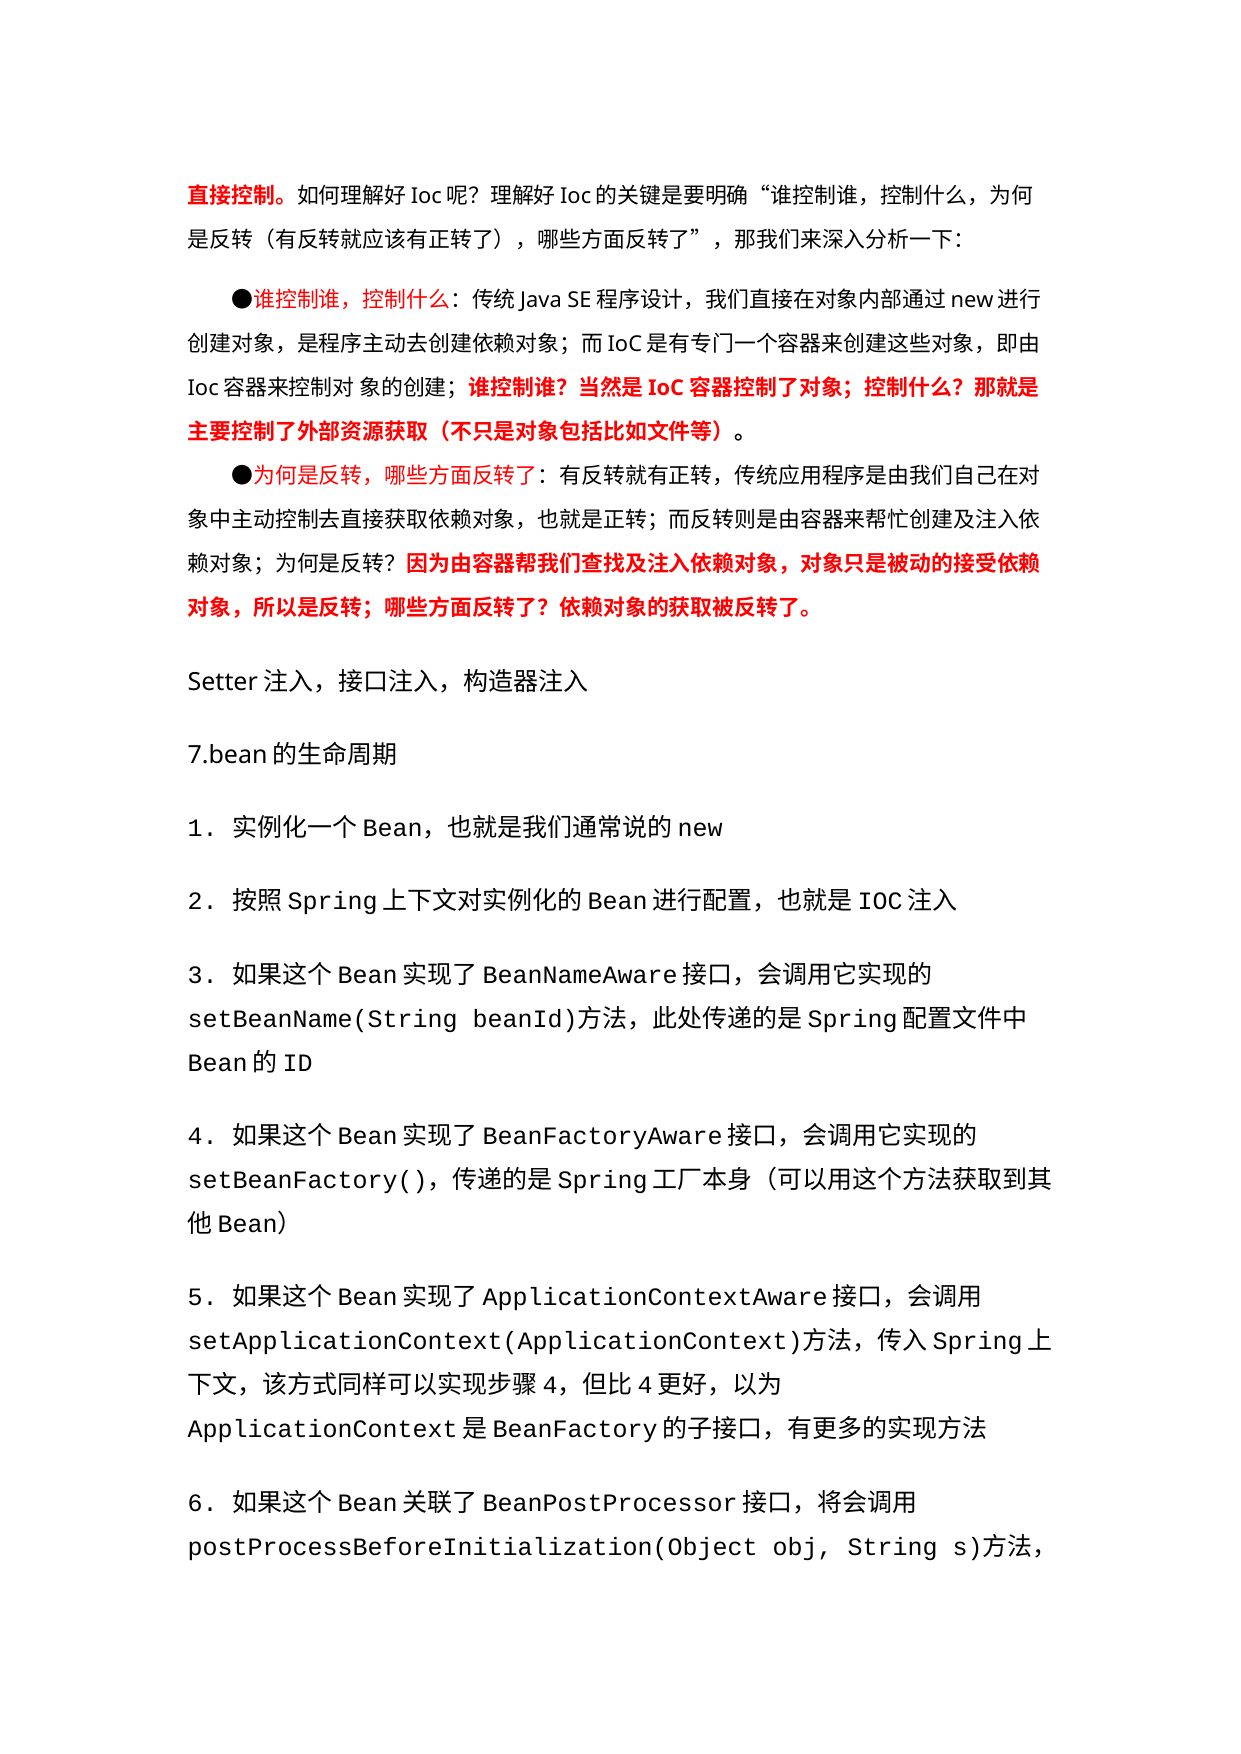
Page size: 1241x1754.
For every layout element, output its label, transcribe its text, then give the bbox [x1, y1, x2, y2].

text ●为何是反转，哪些方面反转了：有反转就有正转，传统应用程序是由我们自己在对象中主动控制去直接获取依赖对象，也就是正转；而反转则是由容器来帮忙创建及注入依赖对象；为何是反转？因为由容器帮我们查找及注入依赖对象，对象只是被动的接受依赖对象，所以是反转；哪些方面反转了？依赖对象的获取被反转了。 [187, 452, 1053, 628]
text 5. 如果这个Bean实现了ApplicationContextAware接口，会调用setApplicationContext(ApplicationContext)方法，传入Spring上下文，该方式同样可以实现步骤4，但比4更好，以为ApplicationContext是BeanFactory的子接口，有更多的实现方法 [187, 1273, 1053, 1449]
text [187, 1478, 1053, 1567]
text 4. 如果这个Bean实现了BeanFactoryAware接口，会调用它实现的setBeanFactory()，传递的是Spring工厂本身（可以用这个方法获取到其他Bean） [187, 1112, 1053, 1244]
text 3. 如果这个Bean实现了BeanNameAware接口，会调用它实现的setBeanName(String beanId)方法，此处传递的是Spring配置文件中Bean的ID [187, 950, 1053, 1082]
text 2. 按照Spring上下文对实例化的Bean进行配置，也就是IOC注入 [187, 877, 1053, 921]
text Setter注入，接口注入，构造器注入 [187, 657, 1053, 701]
text 7.bean的生命周期 [187, 731, 1053, 775]
text 1. 实例化一个Bean，也就是我们通常说的new [187, 804, 1053, 848]
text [187, 172, 1053, 260]
text ●谁控制谁，控制什么：传统Java SE程序设计，我们直接在对象内部通过new进行创建对象，是程序主动去创建依赖对象；而IoC是有专门一个容器来创建这些对象，即由Ioc容器来控制对 象的创建；谁控制谁？当然是IoC 容器控制了对象；控制什么？那就是主要控制了外部资源获取（不只是对象包括比如文件等）。 [187, 276, 1053, 452]
